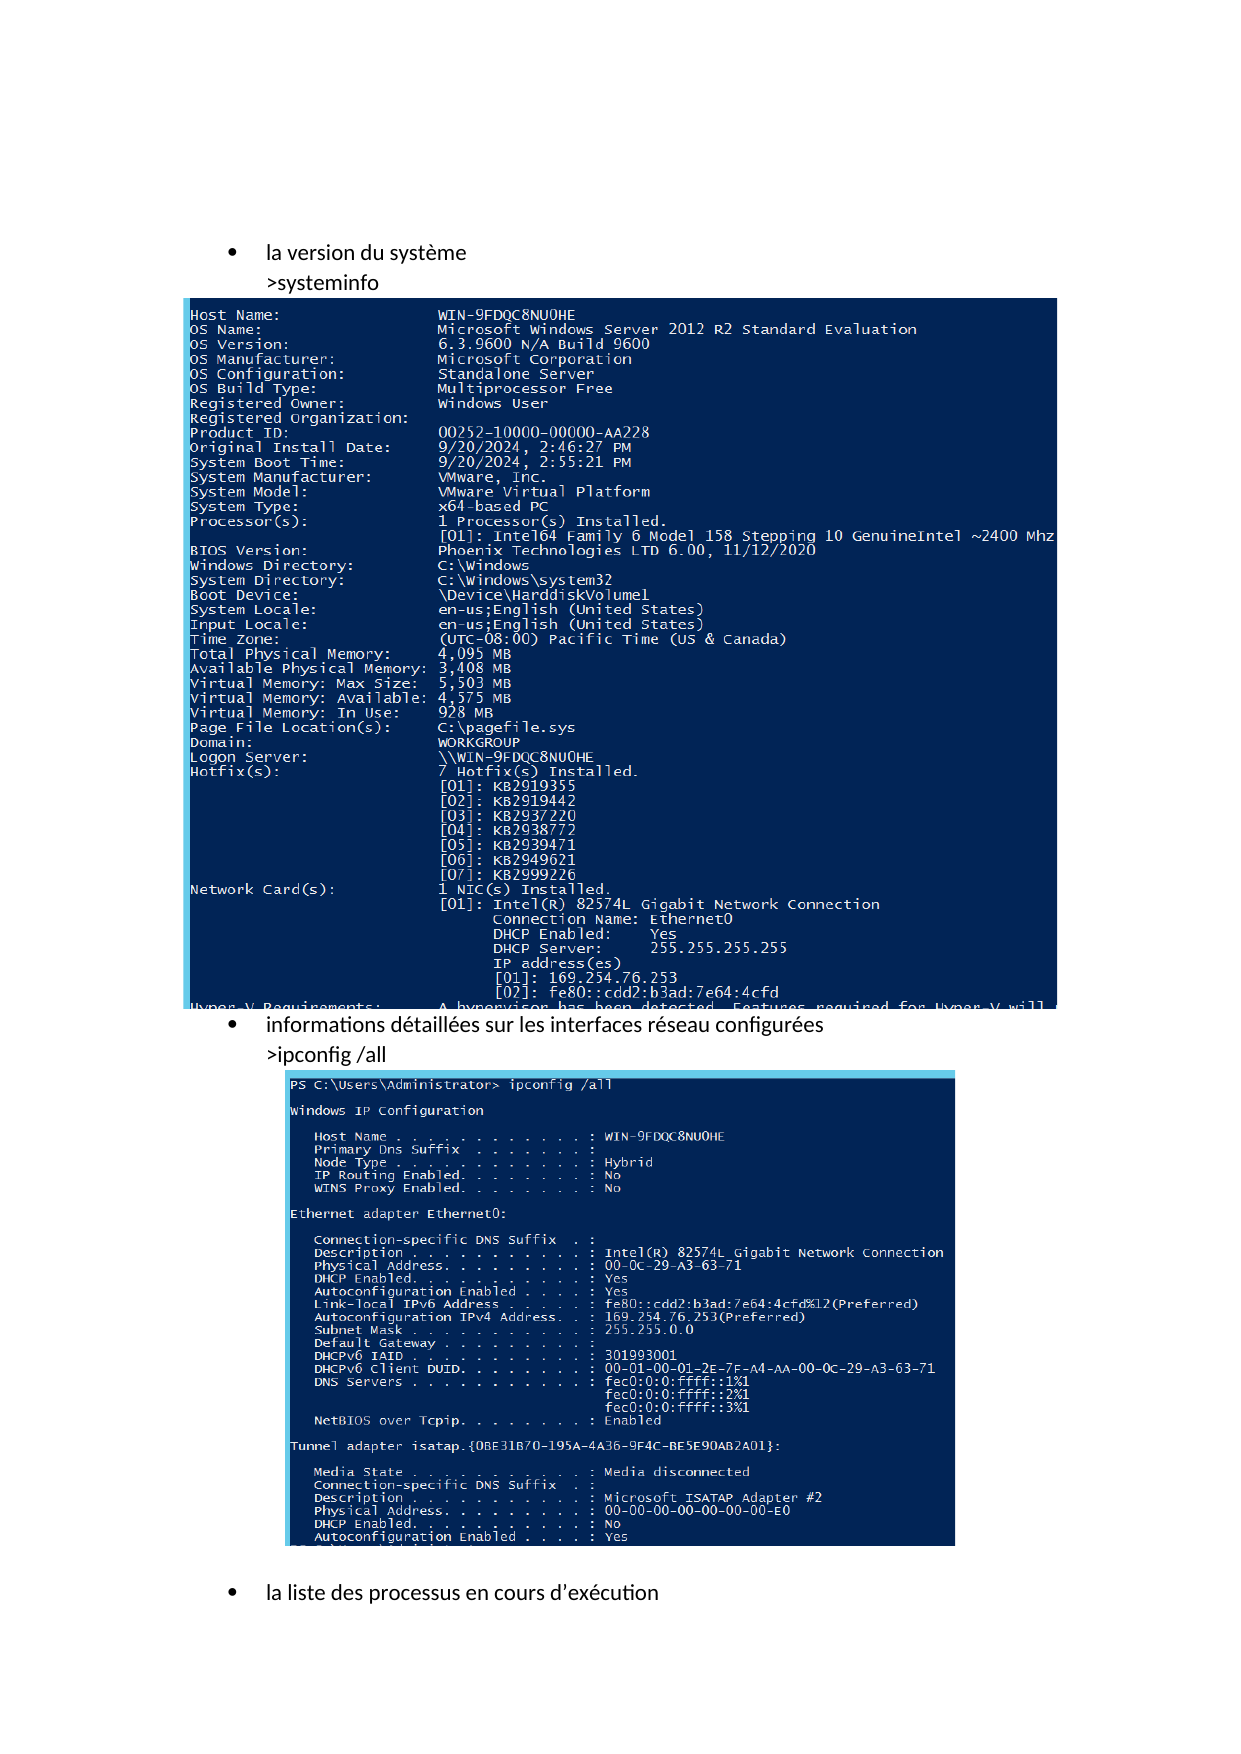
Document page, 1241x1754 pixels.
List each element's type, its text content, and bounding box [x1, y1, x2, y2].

picture [183, 298, 1058, 1009]
list la version du système [228, 238, 1093, 266]
text >systeminfo [266, 268, 1093, 296]
text >ipconfig /all [266, 1041, 1093, 1068]
list informations détaillées sur les interfaces réseau configurées [228, 1010, 1093, 1038]
picture [285, 1070, 955, 1546]
list la liste des processus en cours d’exécution [228, 1578, 1093, 1606]
